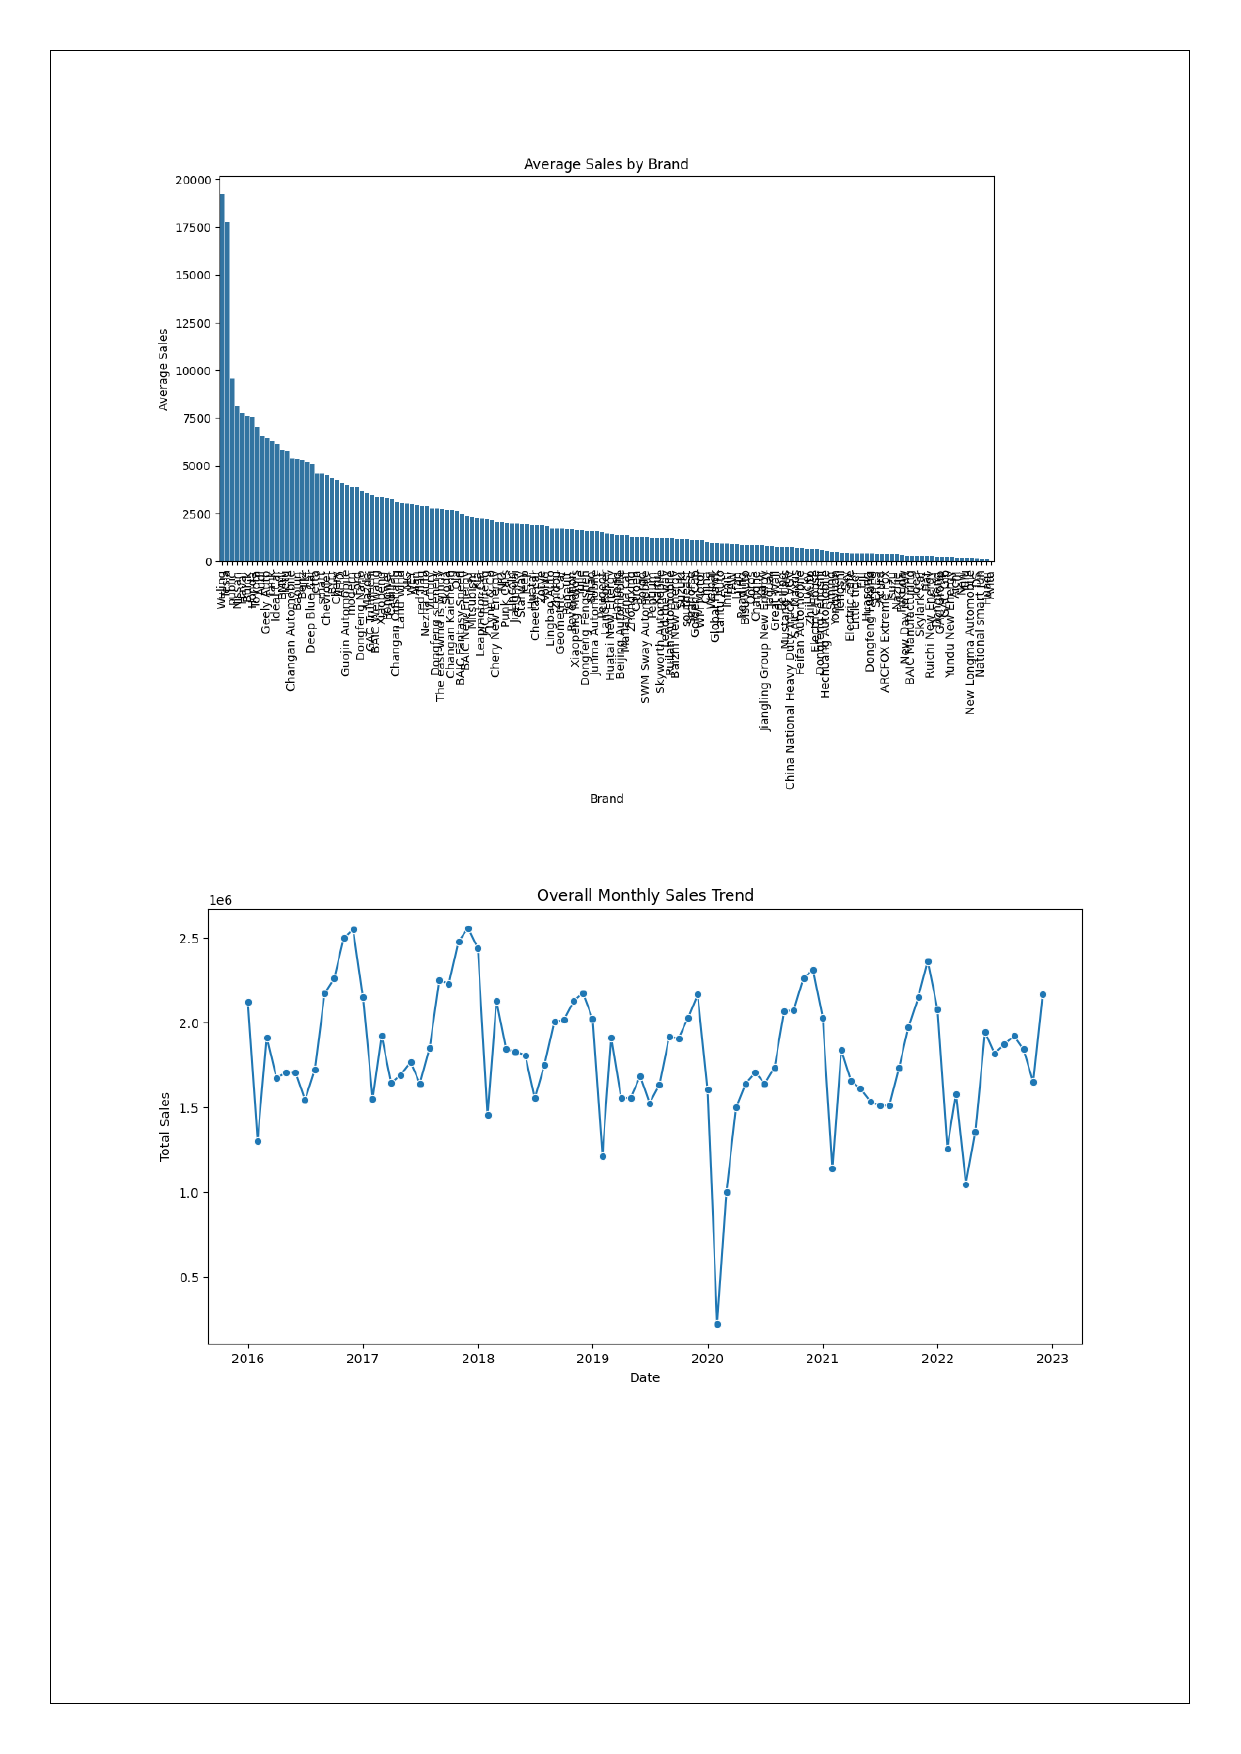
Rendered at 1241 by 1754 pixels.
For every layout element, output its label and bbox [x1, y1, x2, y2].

picture [150, 878, 1091, 1393]
picture [150, 150, 1005, 813]
